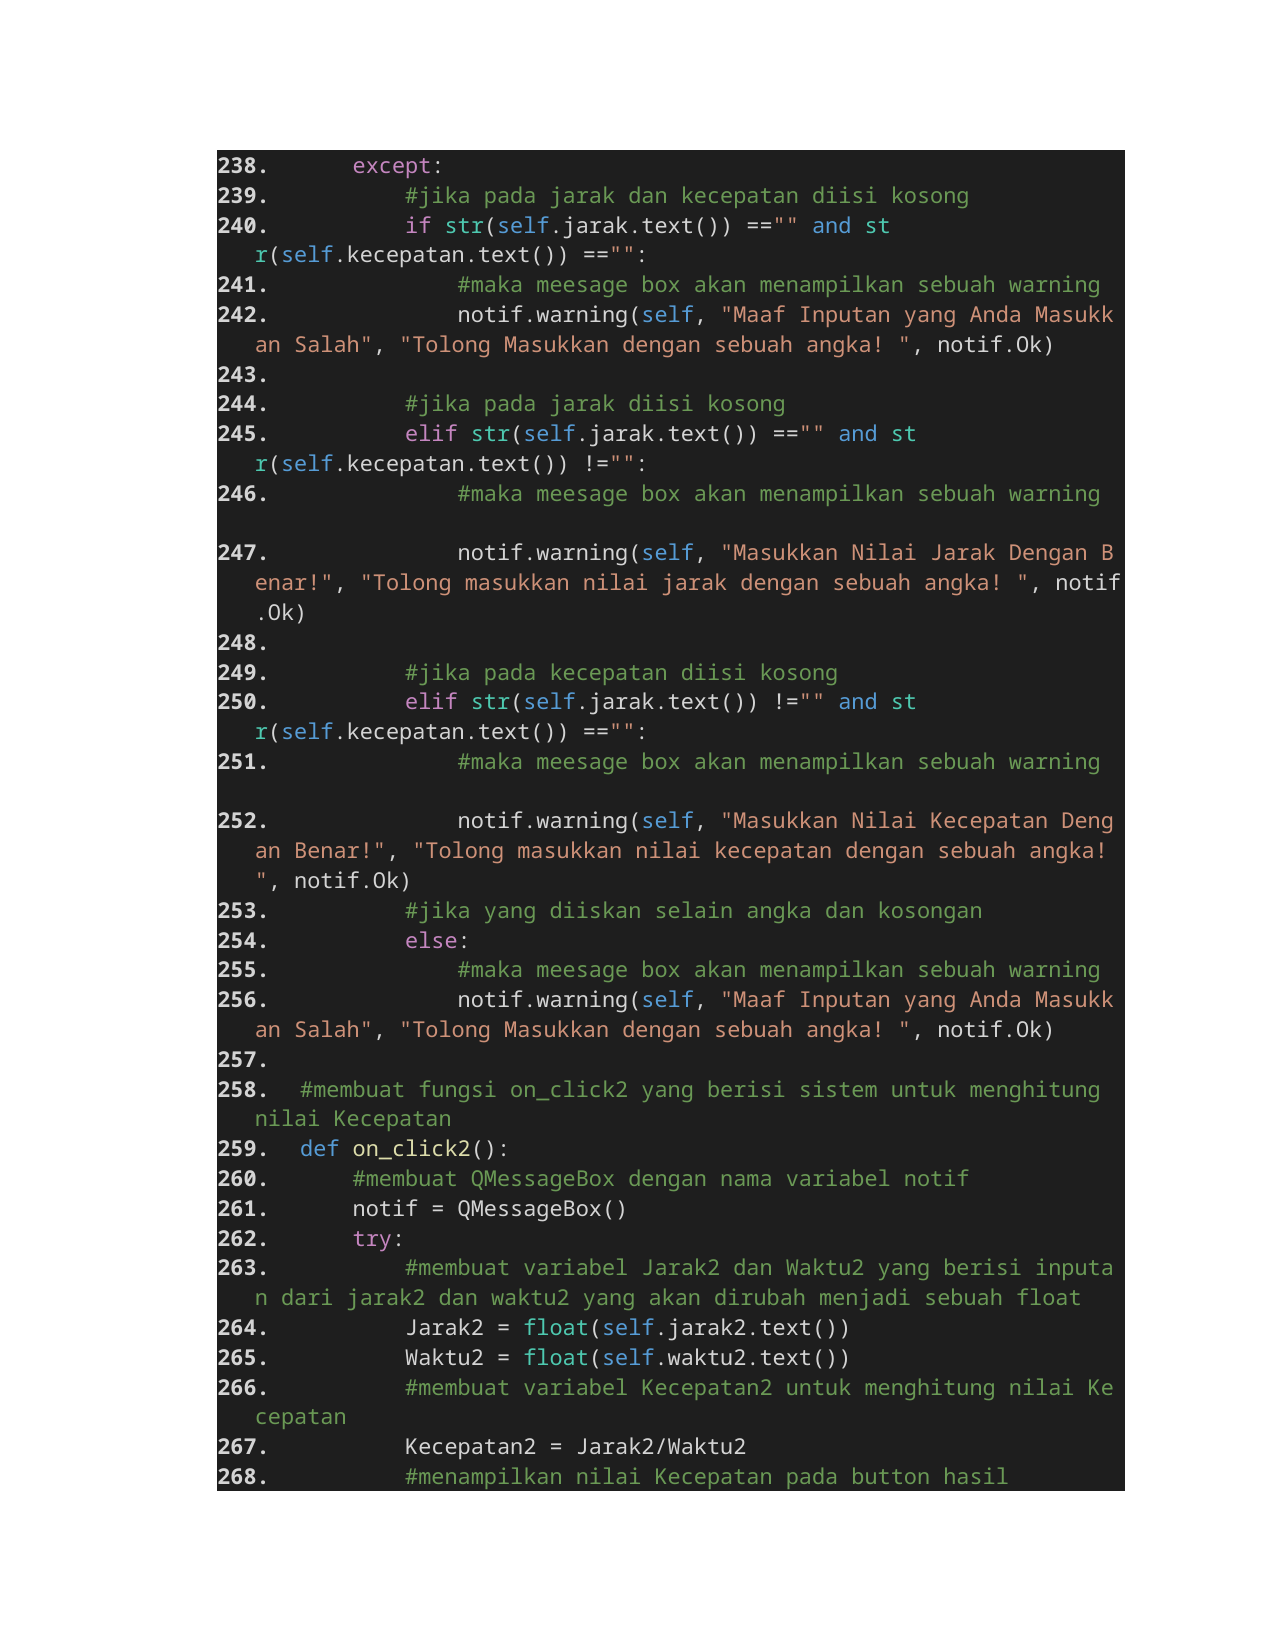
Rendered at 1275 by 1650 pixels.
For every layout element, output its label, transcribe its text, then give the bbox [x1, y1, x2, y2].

list notif.warning(self, "Masukkan Nilai Kecepatan Dengan Benar!", "Tolong masukkan nilai kecepatan dengan sebuah angka! ", notif.Ok) [217, 805, 1125, 895]
list #maka meesage box akan menampilkan sebuah warning [217, 478, 1125, 537]
list Waktu2 = float(self.waktu2.text()) [217, 1342, 1125, 1371]
list #maka meesage box akan menampilkan sebuah warning [217, 269, 1125, 299]
list #membuat variabel Kecepatan2 untuk menghitung nilai Kecepatan [217, 1371, 1125, 1431]
list #maka meesage box akan menampilkan sebuah warning [217, 746, 1125, 805]
list notif.warning(self, "Maaf Inputan yang Anda Masukkan Salah", "Tolong Masukkan dengan sebuah angka! ", notif.Ok) [217, 299, 1125, 358]
list notif.warning(self, "Masukkan Nilai Jarak Dengan Benar!", "Tolong masukkan nilai jarak dengan sebuah angka! ", notif.Ok) [217, 537, 1125, 627]
list if str(self.jarak.text()) =="" and str(self.kecepatan.text()) =="": [217, 209, 1125, 269]
list def on_click2(): [217, 1133, 1125, 1163]
list #jika pada kecepatan diisi kosong [217, 656, 1125, 686]
list elif str(self.jarak.text()) !="" and str(self.kecepatan.text()) =="": [217, 686, 1125, 746]
list #membuat fungsi on_click2 yang berisi sistem untuk menghitung nilai Kecepatan [217, 1073, 1125, 1133]
list #membuat variabel Jarak2 dan Waktu2 yang berisi inputan dari jarak2 dan waktu2 yang akan dirubah menjadi sebuah float [217, 1252, 1125, 1312]
list elif str(self.jarak.text()) =="" and str(self.kecepatan.text()) !="": [217, 418, 1125, 478]
list Kecepatan2 = Jarak2/Waktu2 [217, 1431, 1125, 1461]
list #jika pada jarak dan kecepatan diisi kosong [217, 180, 1125, 209]
list notif.warning(self, "Maaf Inputan yang Anda Masukkan Salah", "Tolong Masukkan dengan sebuah angka! ", notif.Ok) [217, 984, 1125, 1044]
list #maka meesage box akan menampilkan sebuah warning [217, 954, 1125, 984]
list #jika yang diiskan selain angka dan kosongan [217, 895, 1125, 924]
list except: [217, 150, 1125, 180]
list #menampilkan nilai Kecepatan pada button hasil [217, 1461, 1125, 1491]
list #jika pada jarak diisi kosong [217, 388, 1125, 418]
list notif = QMessageBox() [217, 1193, 1125, 1222]
list try: [217, 1222, 1125, 1252]
list else: [217, 924, 1125, 954]
list #membuat QMessageBox dengan nama variabel notif [217, 1163, 1125, 1193]
list Jarak2 = float(self.jarak2.text()) [217, 1312, 1125, 1342]
